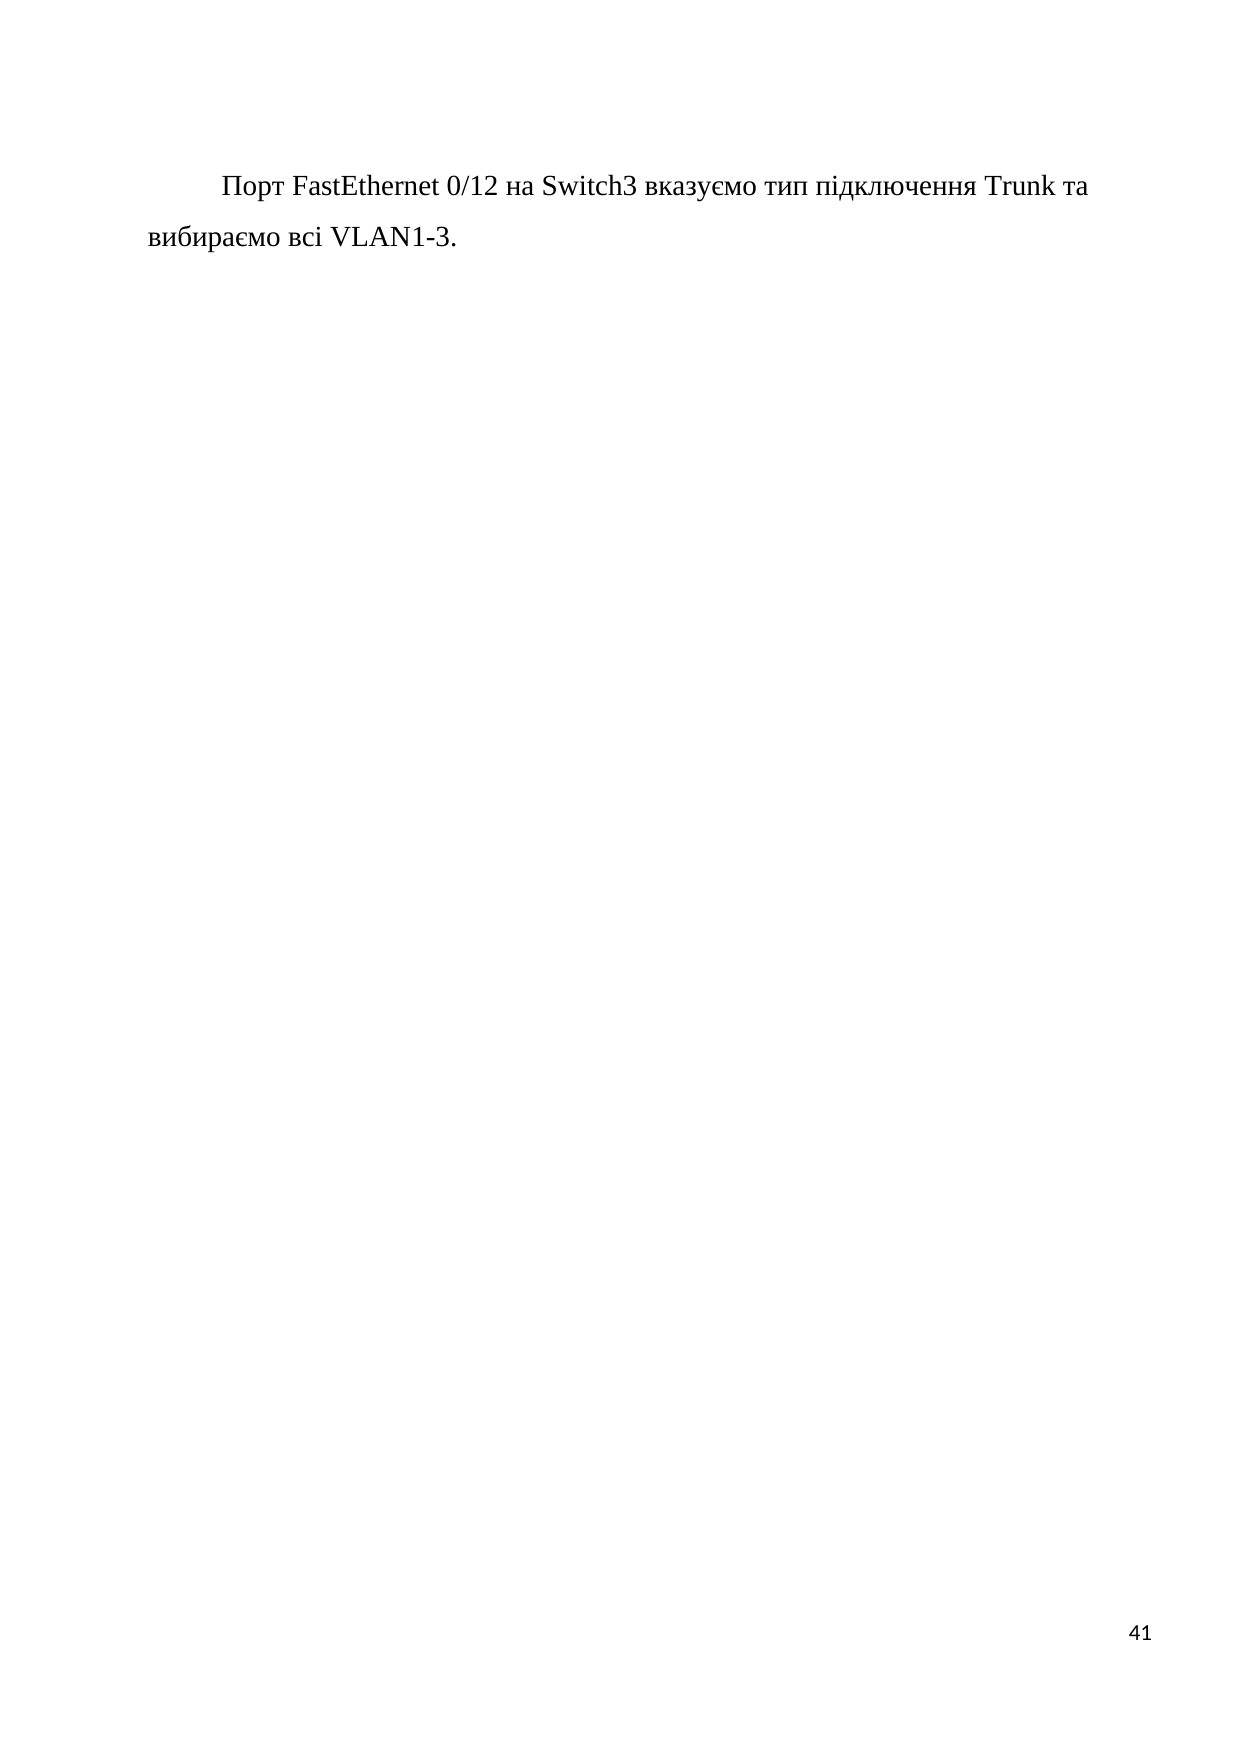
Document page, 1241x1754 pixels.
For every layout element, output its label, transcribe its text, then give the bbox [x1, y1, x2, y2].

text Порт FastEthernet 0/12 на Switch3 вказуємо тип підключення Trunk та вибираємо всі VLAN1-3. [148, 168, 1152, 252]
